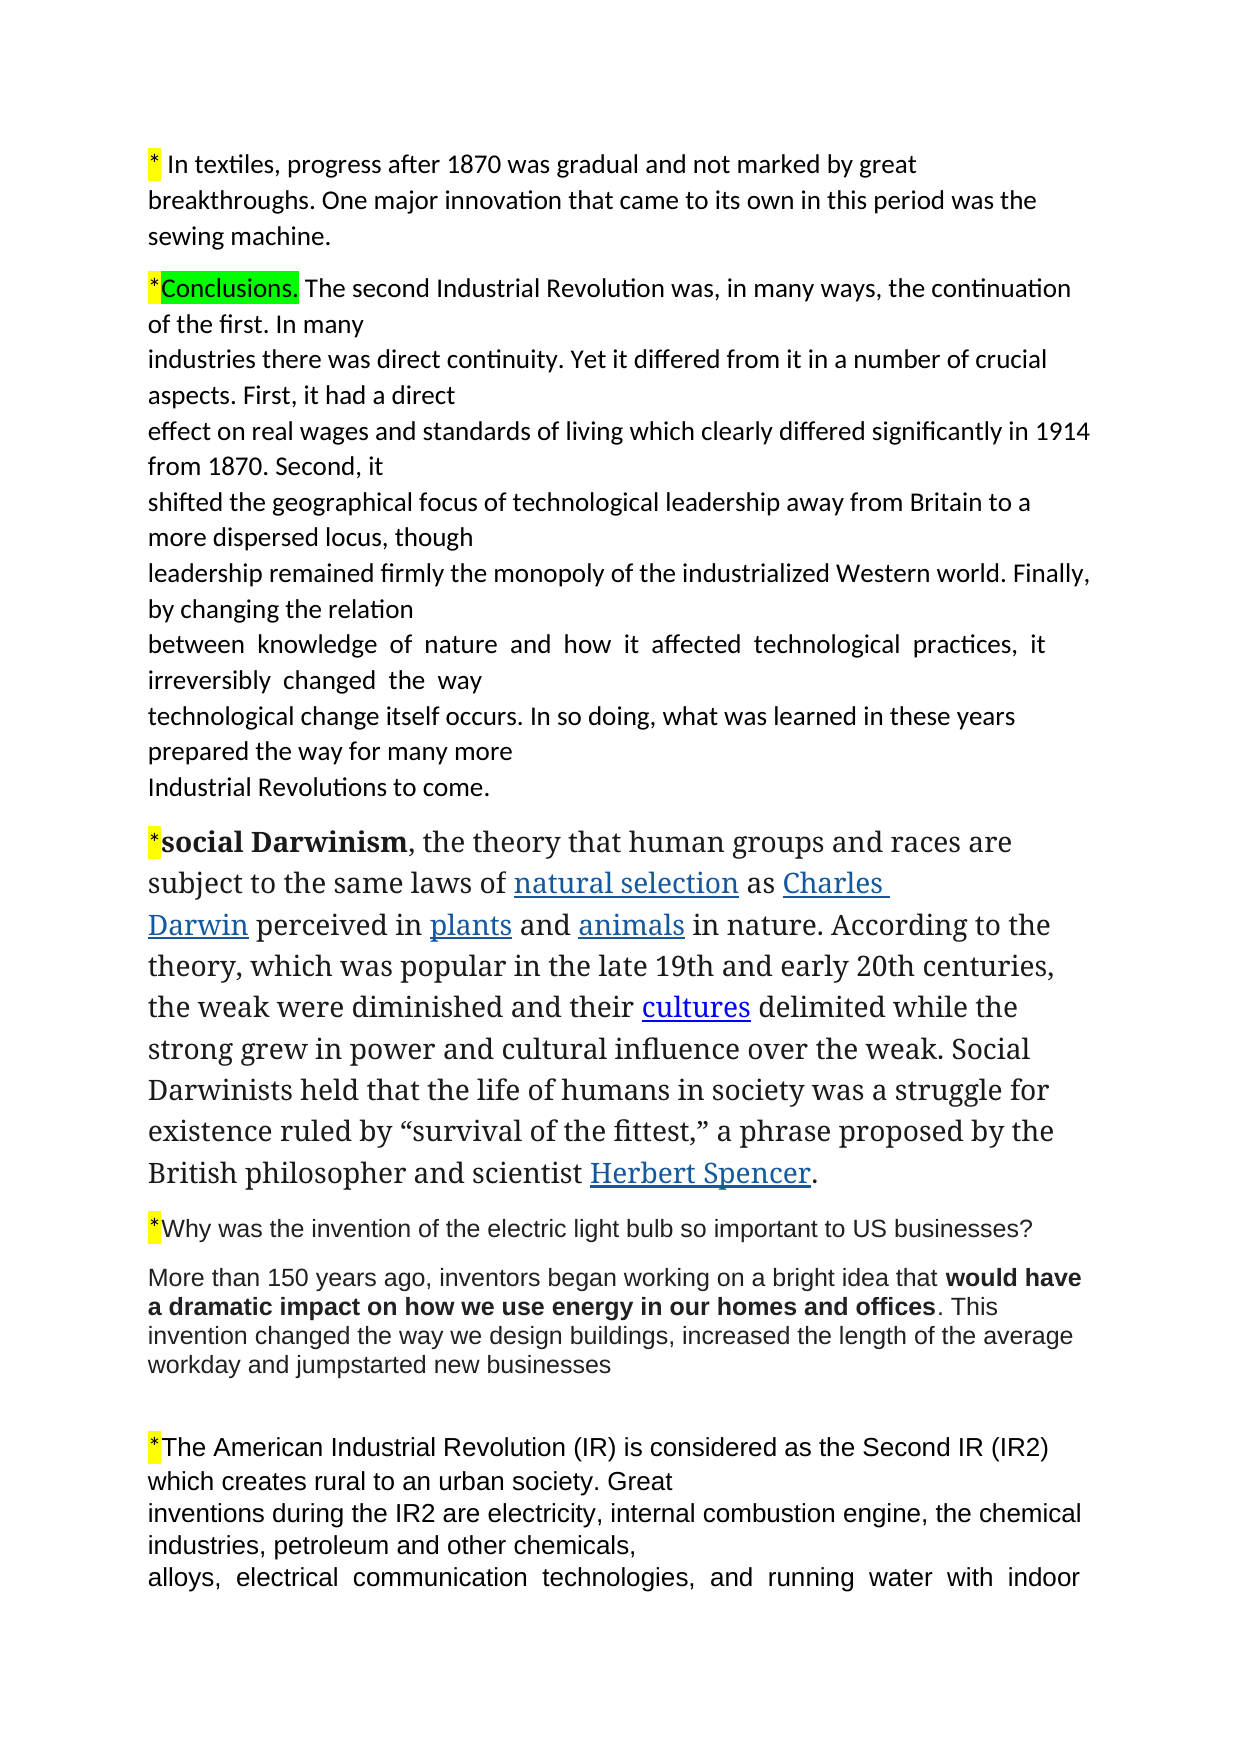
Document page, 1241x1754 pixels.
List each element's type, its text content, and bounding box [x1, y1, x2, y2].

text *Conclusions. The second Industrial Revolution was, in many ways, the continuation of the first. In many industries there was direct continuity. Yet it differed from it in a number of crucial aspects. First, it had a direct effect on real wages and standards of living which clearly differed significantly in 1914 from 1870. Second, it shifted the geographical focus of technological leadership away from Britain to a more dispersed locus, though leadership remained firmly the monopoly of the industrialized Western world. Finally, by changing the relation between knowledge of nature and how it affected technological practices, it irreversibly changed the way technological change itself occurs. In so doing, what was learned in these years prepared the way for many more Industrial Revolutions to come. [148, 271, 1093, 803]
text *social Darwinism, the theory that human groups and races are subject to the same laws of natural selection as Charles Darwin perceived in plants and animals in nature. According to the theory, which was popular in the late 19th and early 20th centuries, the weak were diminished and their cultures delimited while the strong grew in power and cultural influence over the weak. Social Darwinists held that the life of humans in society was a struggle for existence ruled by “survival of the fittest,” a phrase proposed by the British philosopher and scientist Herbert Spencer. [148, 822, 1093, 1191]
text * In textiles, progress after 1870 was gradual and not marked by great breakthroughs. One major innovation that came to its own in this period was the sewing machine. [148, 148, 1093, 252]
text *Why was the invention of the electric light bulb so important to US businesses? [161, 1211, 1093, 1244]
text More than 150 years ago, inventors began working on a bright idea that would have a dramatic impact on how we use energy in our homes and offices. This invention changed the way we design buildings, increased the length of the average workday and jumpstarted new businesses [148, 1263, 1093, 1378]
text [148, 1431, 1093, 1592]
